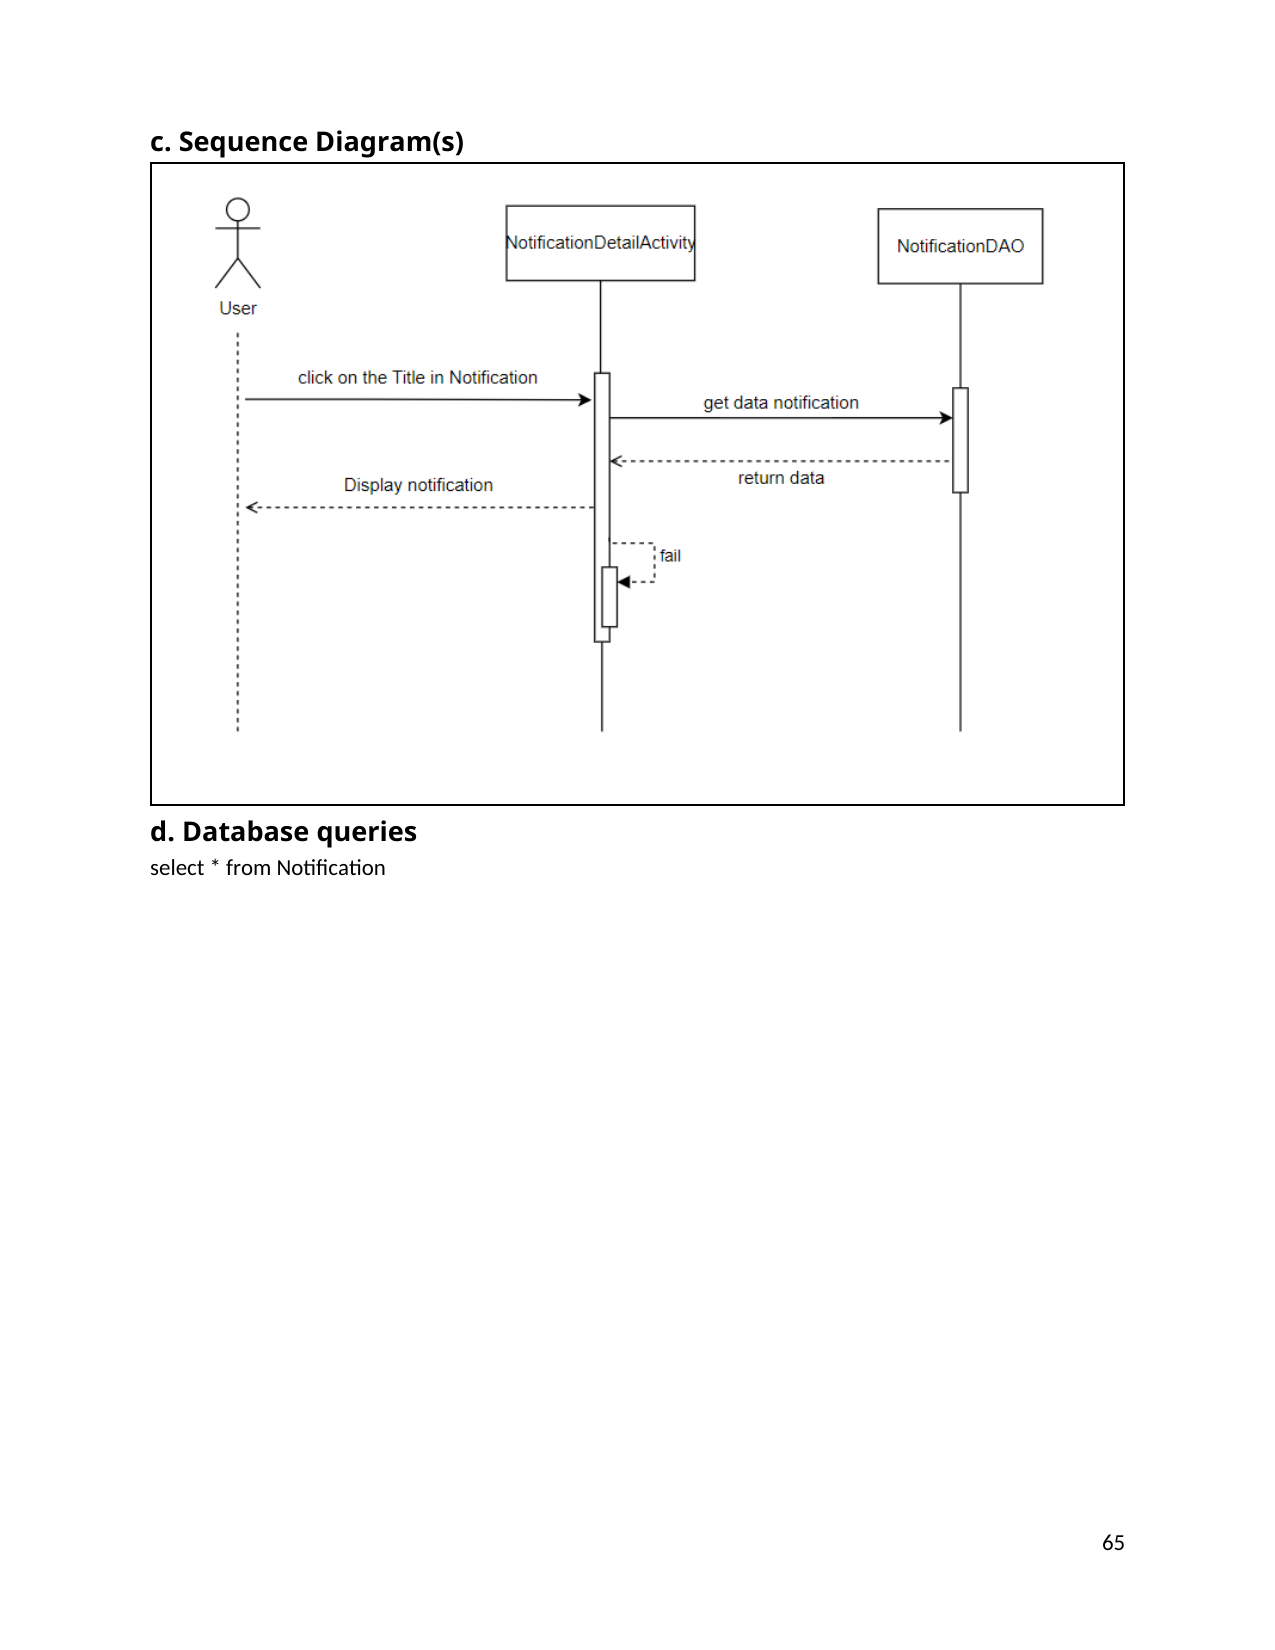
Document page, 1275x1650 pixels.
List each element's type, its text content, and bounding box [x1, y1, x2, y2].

text select * from Notification [150, 853, 1125, 881]
picture [152, 164, 1123, 804]
subtitle d. Database queries [150, 813, 1125, 850]
subtitle c. Sequence Diagram(s) [150, 122, 1125, 162]
